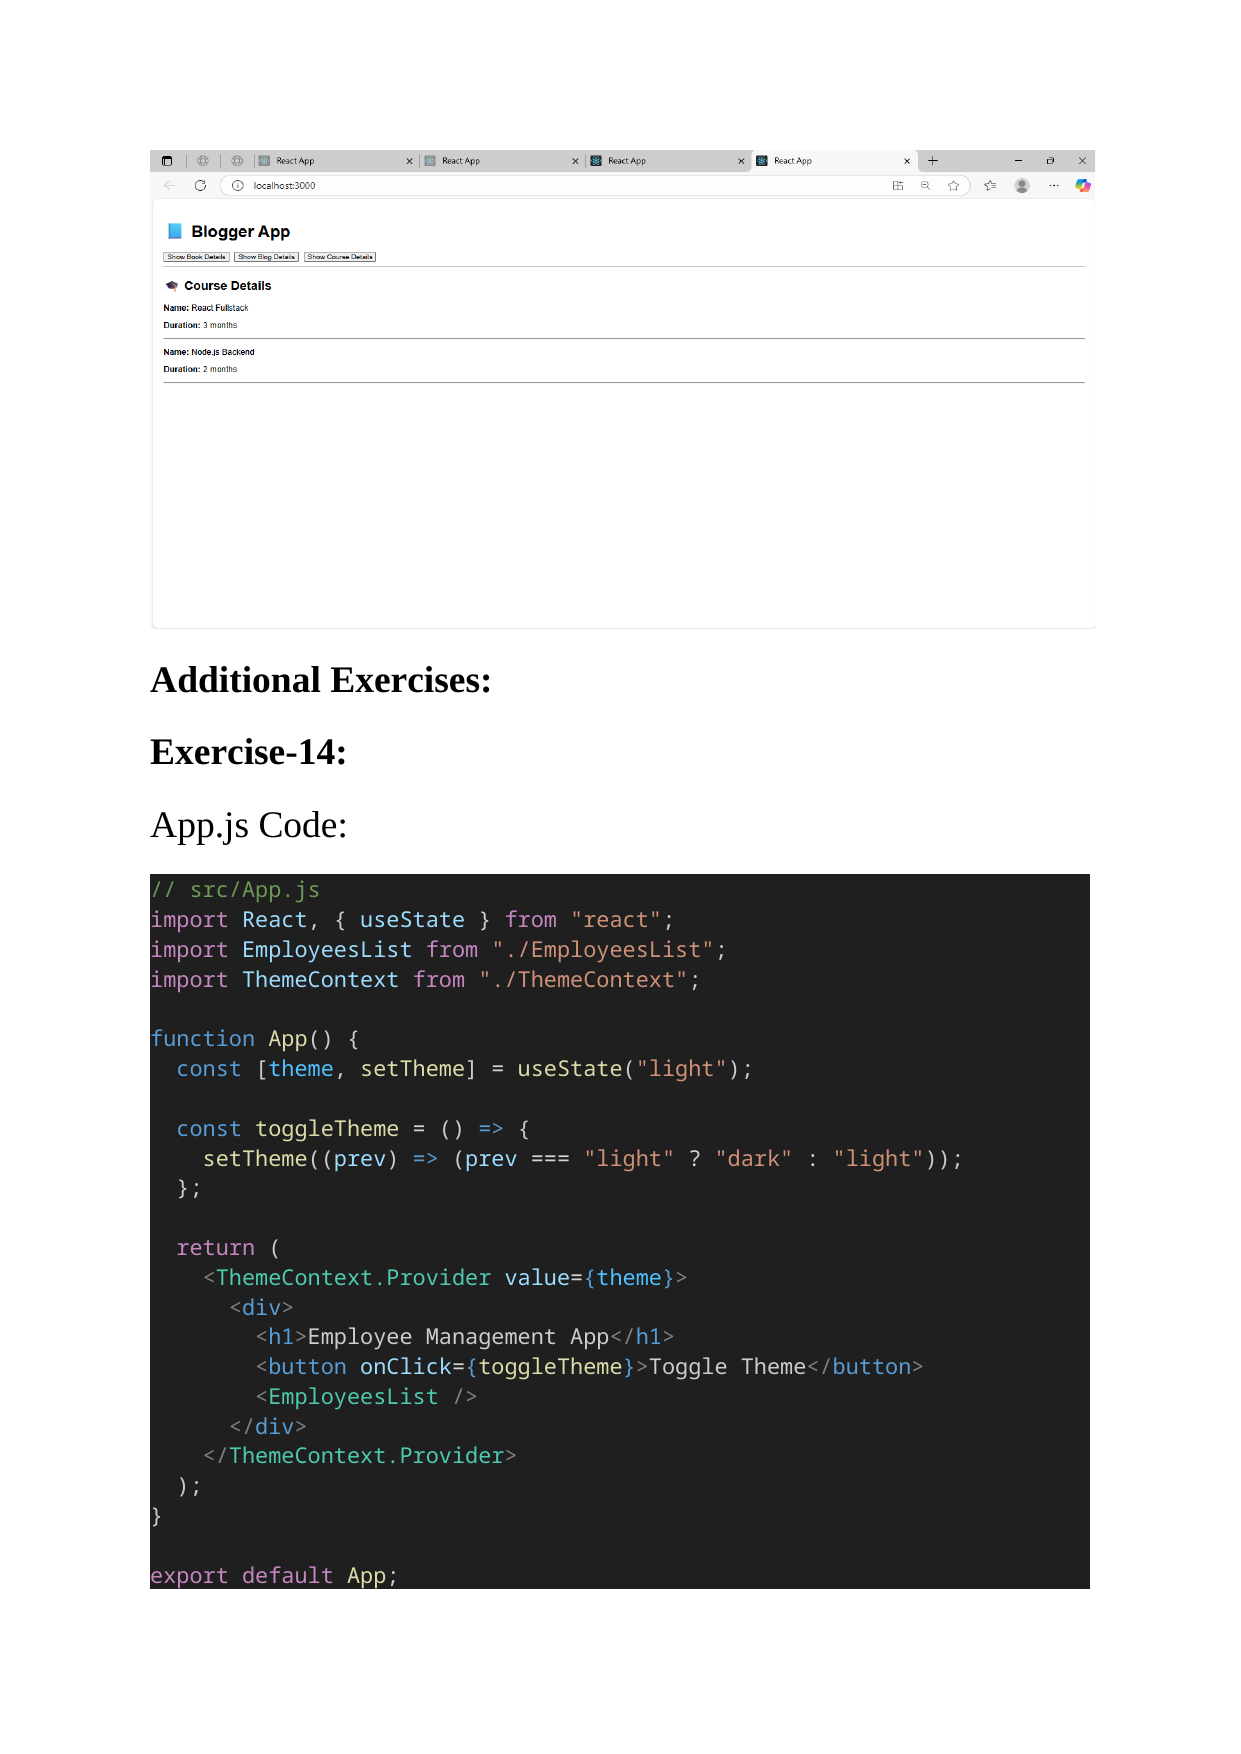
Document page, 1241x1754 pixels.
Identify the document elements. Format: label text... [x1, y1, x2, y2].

text } [150, 1500, 1090, 1530]
text </div> [150, 1411, 1090, 1440]
text Additional Exercises: [150, 657, 1090, 701]
text const [theme, setTheme] = useState("light"); [150, 1053, 1090, 1083]
text <button onClick={toggleTheme}>Toggle Theme</button> [150, 1351, 1090, 1381]
text <div> [150, 1291, 1090, 1321]
text ); [150, 1470, 1090, 1500]
picture [150, 150, 1096, 629]
text export default App; [150, 1559, 1090, 1589]
text import EmployeesList from "./EmployeesList"; [150, 934, 1090, 964]
text function App() { [150, 1023, 1090, 1053]
text </ThemeContext.Provider> [150, 1440, 1090, 1470]
text Exercise-14: [150, 730, 1090, 773]
text <EmployeesList /> [150, 1381, 1090, 1411]
text }; [150, 1172, 1090, 1202]
text setTheme((prev) => (prev === "light" ? "dark" : "light")); [150, 1142, 1090, 1172]
text import React, { useState } from "react"; [150, 904, 1090, 934]
text import ThemeContext from "./ThemeContext"; [150, 964, 1090, 993]
text const toggleTheme = () => { [150, 1113, 1090, 1142]
text // src/App.js [150, 874, 1090, 904]
text return ( [150, 1232, 1090, 1262]
text <ThemeContext.Provider value={theme}> [150, 1262, 1090, 1291]
text <h1>Employee Management App</h1> [150, 1321, 1090, 1351]
text App.js Code: [150, 802, 1090, 845]
